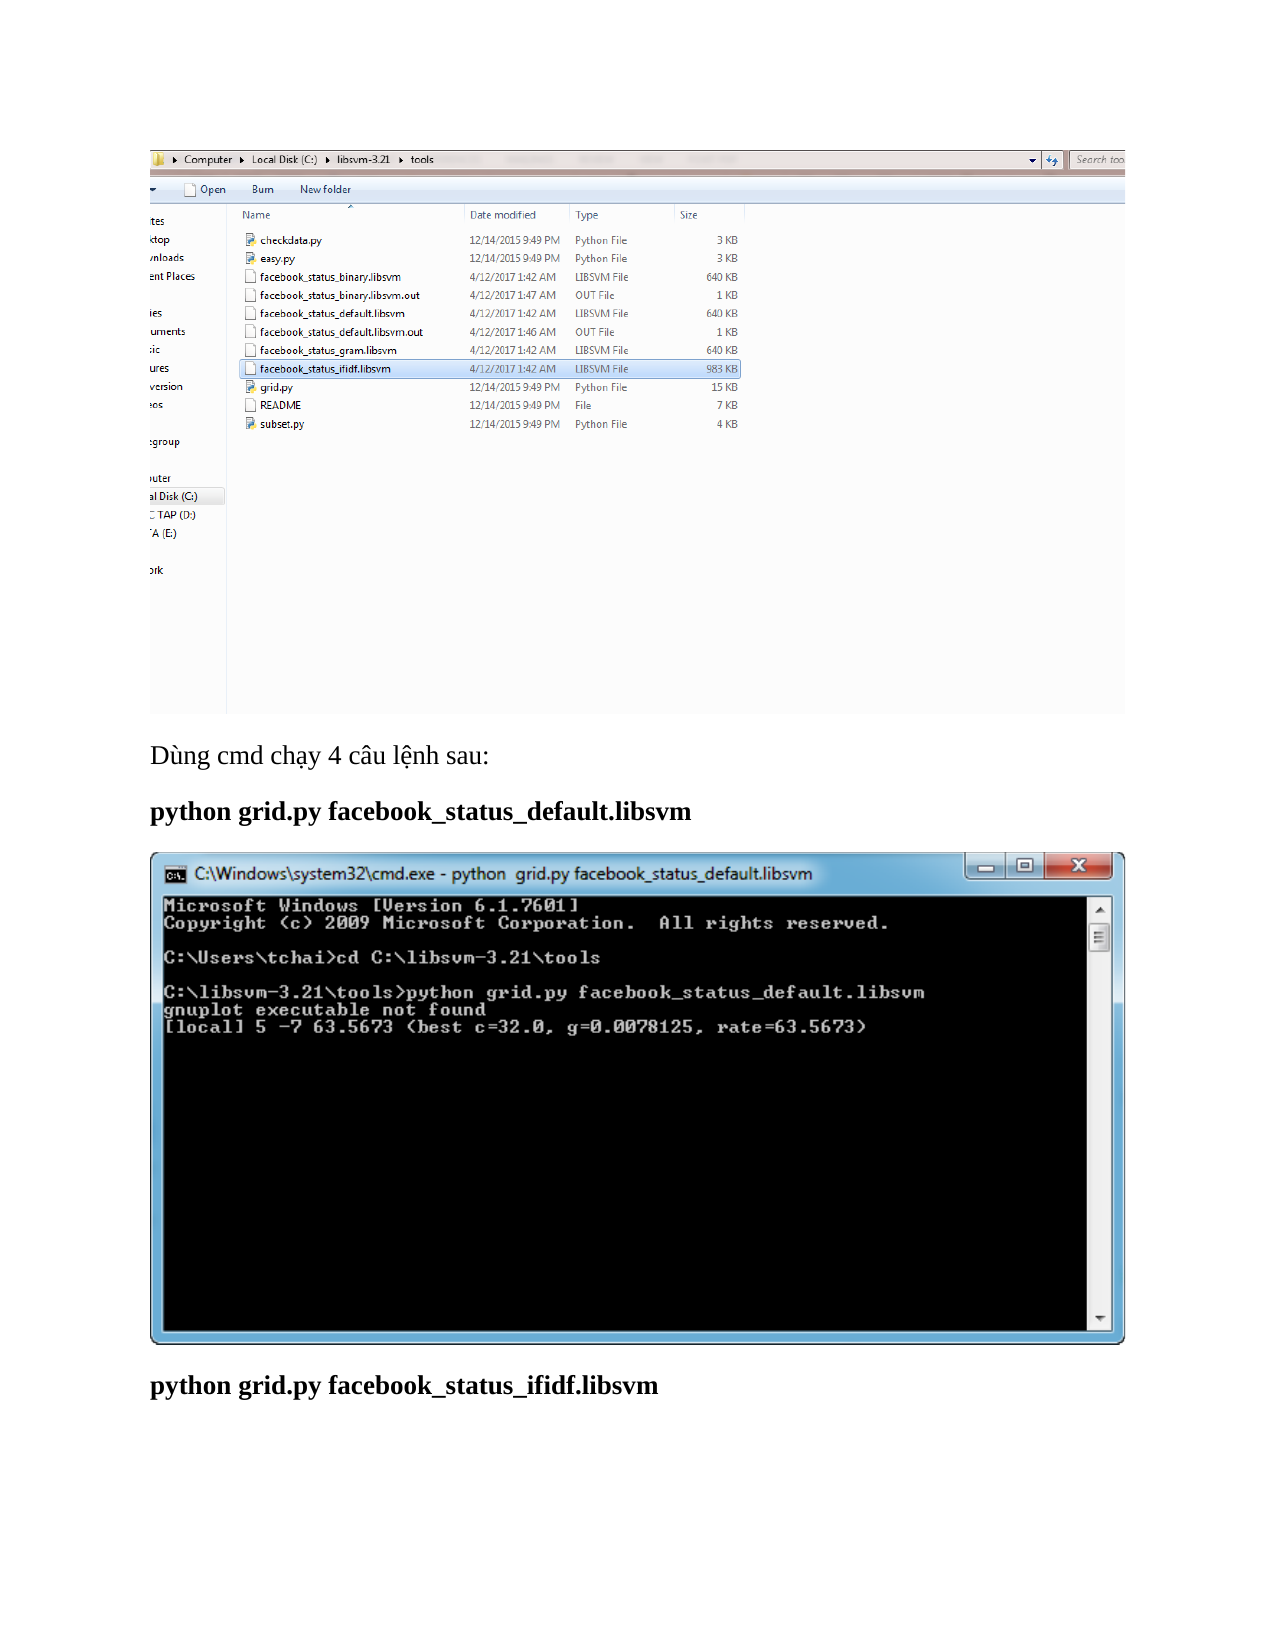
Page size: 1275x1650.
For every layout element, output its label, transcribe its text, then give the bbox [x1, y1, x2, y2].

text python grid.py facebook_status_default.libsvm [150, 795, 1125, 827]
picture [150, 852, 1125, 1345]
text python grid.py facebook_status_ifidf.libsvm [150, 1369, 1125, 1401]
picture [150, 150, 1125, 714]
text Dùng cmd chạy 4 câu lệnh sau: [150, 739, 1125, 770]
